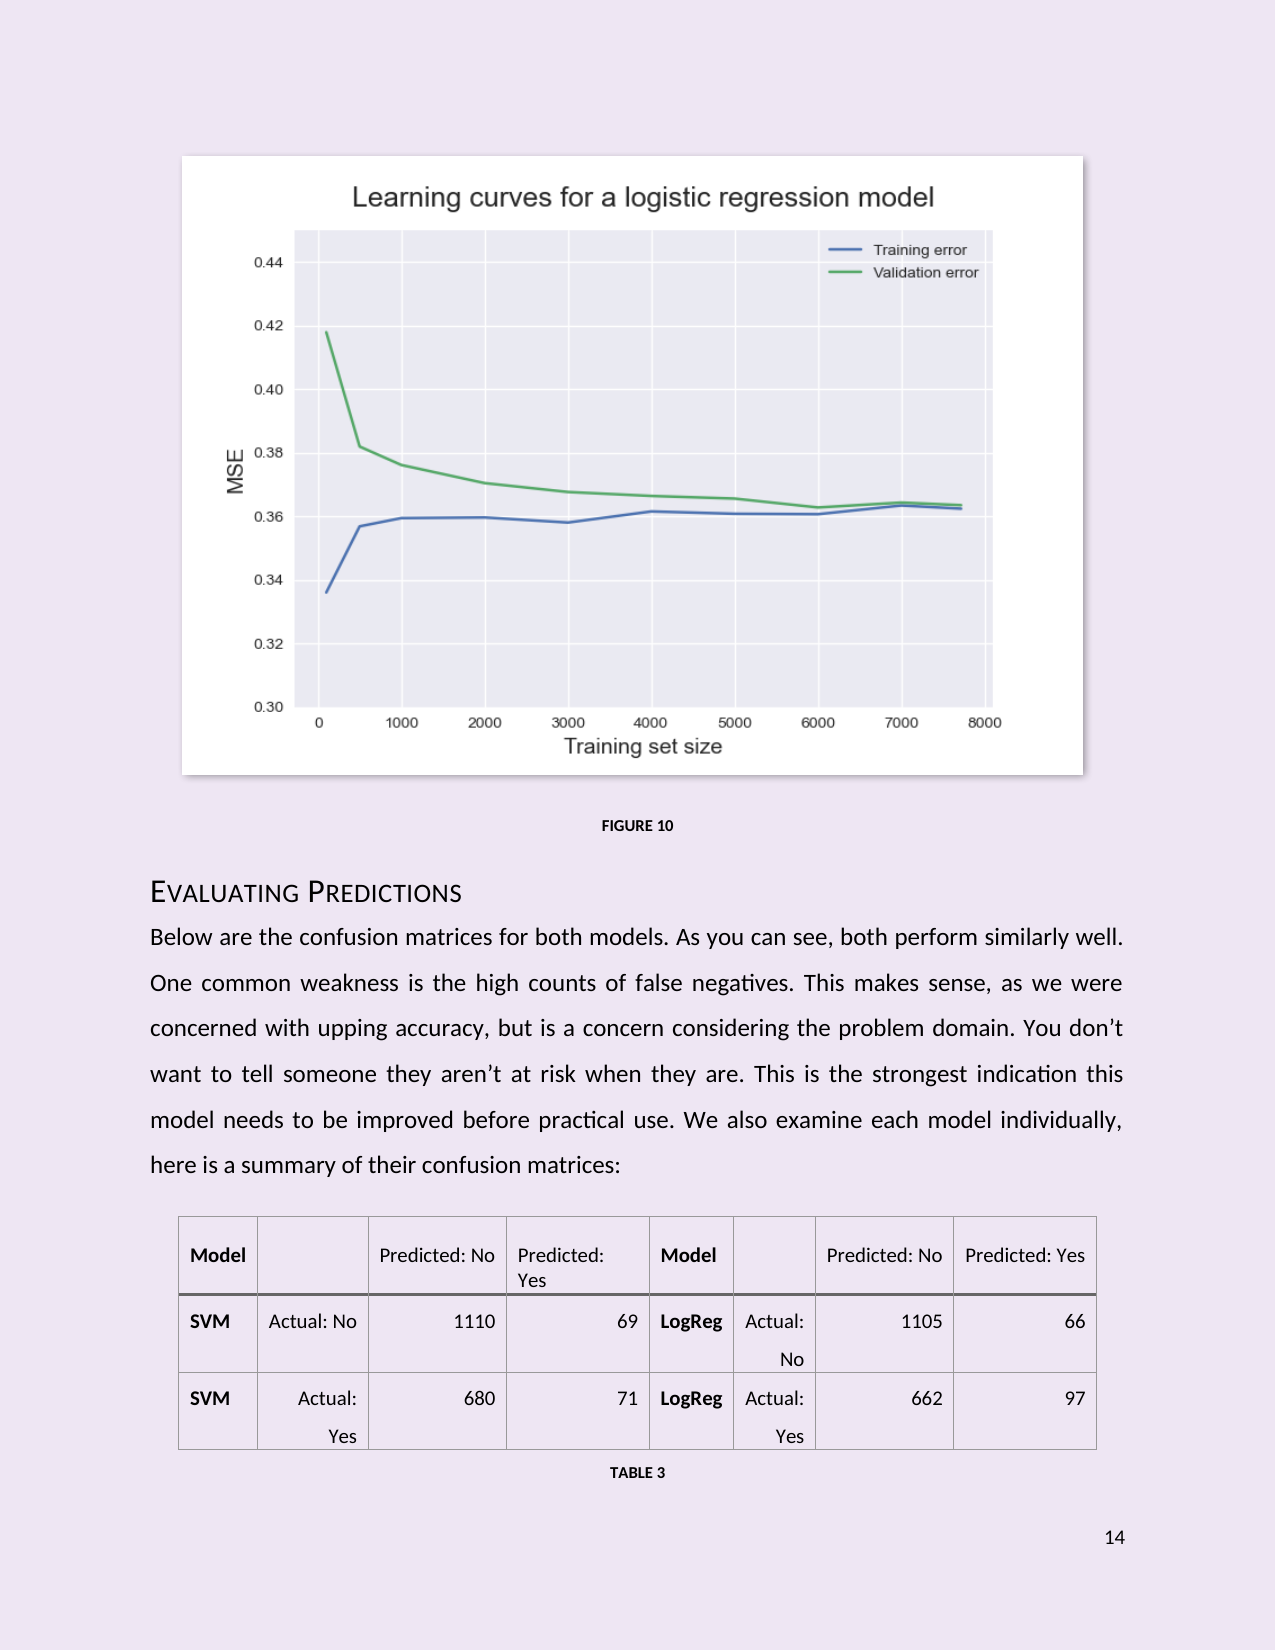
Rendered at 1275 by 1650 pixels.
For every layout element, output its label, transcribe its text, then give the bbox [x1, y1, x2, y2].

table_cell SVM [179, 1296, 257, 1372]
table_header [258, 1217, 368, 1293]
table_header Model [650, 1217, 733, 1293]
table_cell 680 [369, 1373, 506, 1449]
subtitle Evaluating Predictions [150, 870, 1125, 911]
table_header Predicted: No [369, 1217, 506, 1293]
table_cell 1110 [369, 1296, 506, 1372]
table_cell Actual: No [258, 1296, 368, 1372]
text Figure [150, 815, 1125, 836]
table_cell 66 [954, 1296, 1096, 1372]
table_cell Actual: Yes [734, 1373, 815, 1449]
table_cell SVM [179, 1373, 257, 1449]
table_header Predicted: No [816, 1217, 953, 1293]
table_cell Actual: No [734, 1296, 815, 1372]
table_cell 71 [507, 1373, 649, 1449]
table_header Predicted: Yes [954, 1217, 1096, 1293]
table_cell 69 [507, 1296, 649, 1372]
table_cell LogReg [650, 1373, 733, 1449]
table_cell Actual: Yes [258, 1373, 368, 1449]
text Below are the confusion matrices for both models. As you can see, both perform similarly well. One common weakness is the high counts of false negatives. This makes sense, as we were concerned with upping accuracy, but is a concern considering the problem domain. You don’t want to tell someone they aren’t at risk when they are. This is the strongest indication this model needs to be improved before practical use. We also examine each model individually, here is a summary of their confusion matrices: [150, 921, 1125, 1180]
table_header Predicted: Yes [507, 1217, 649, 1293]
table_cell 97 [954, 1373, 1096, 1449]
text Table [150, 1462, 1125, 1483]
table_cell 662 [816, 1373, 953, 1449]
table_header [734, 1217, 815, 1293]
table_cell LogReg [650, 1296, 733, 1372]
picture [182, 156, 1083, 775]
table_header Model [179, 1217, 257, 1293]
table_cell 1105 [816, 1296, 953, 1372]
